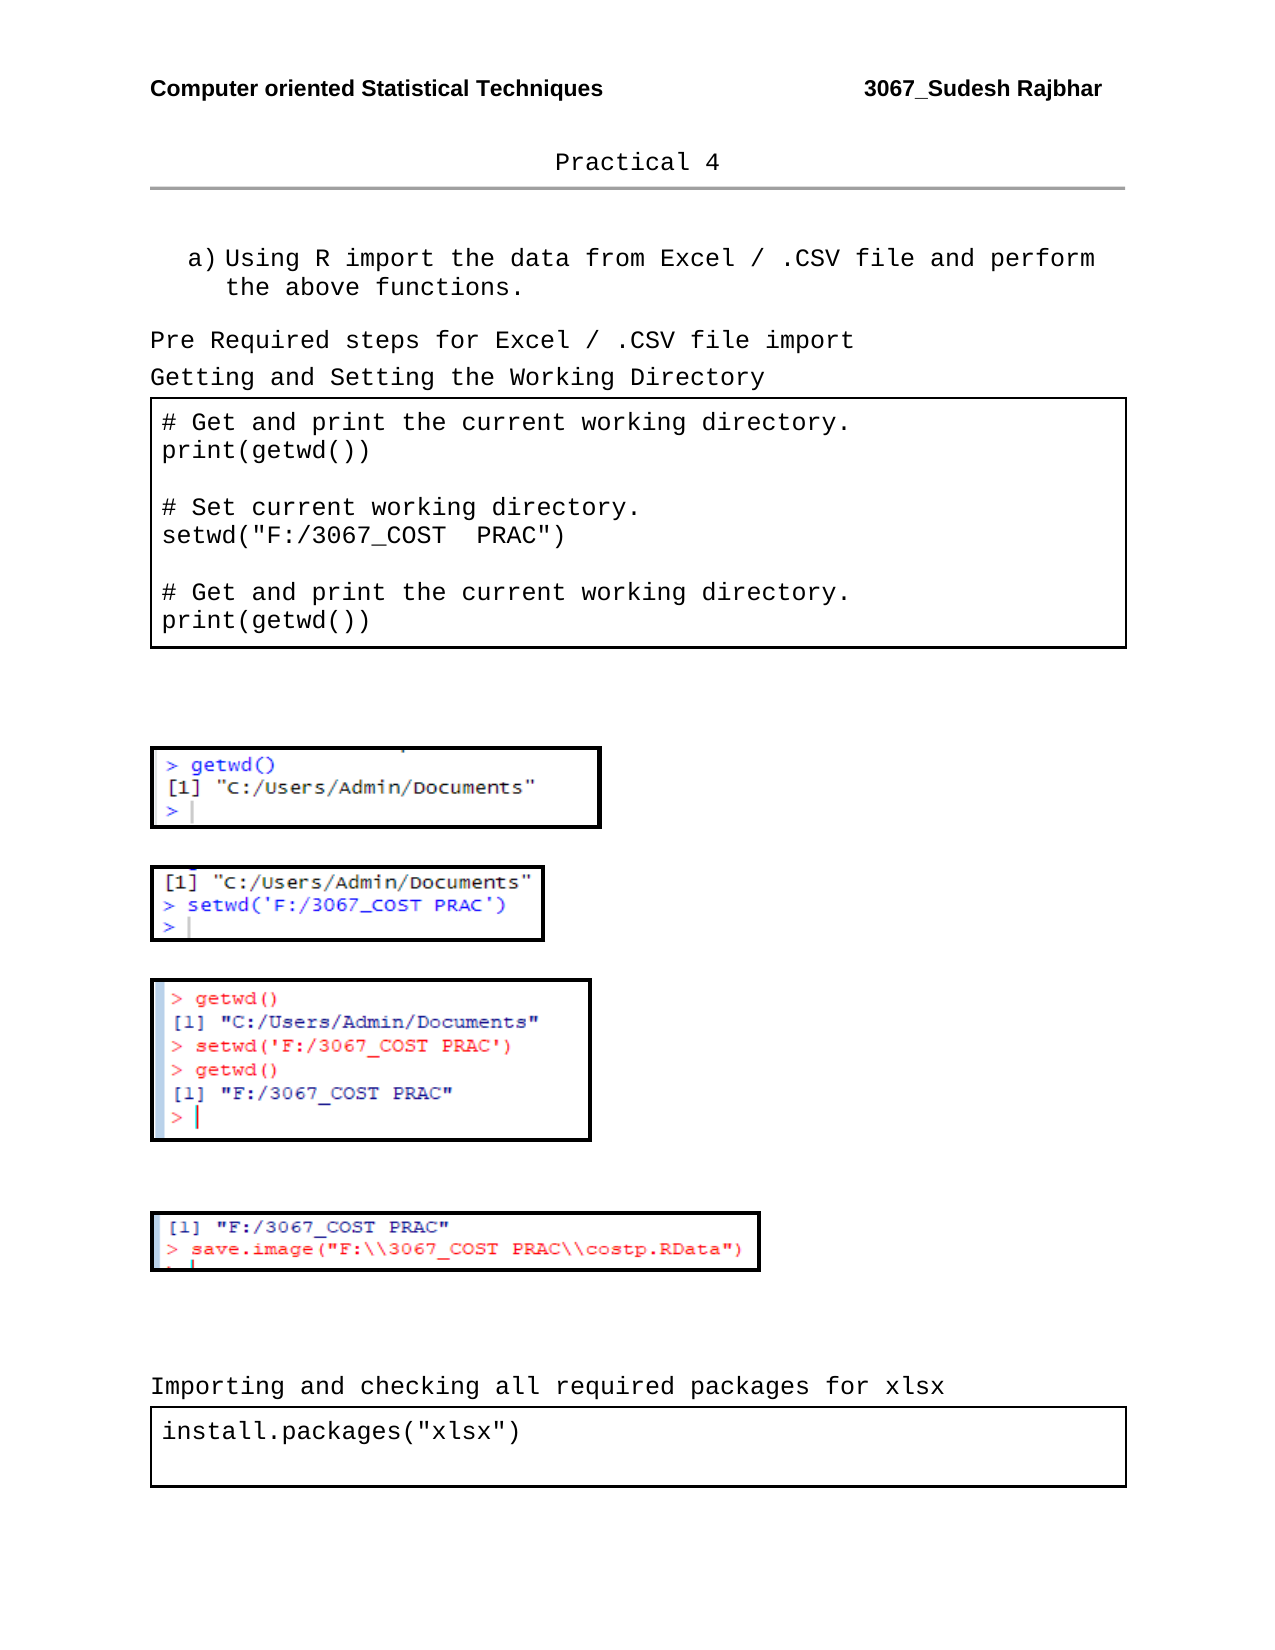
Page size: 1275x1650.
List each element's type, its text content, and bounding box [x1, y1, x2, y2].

subtitle Using R import the data from Excel / .CSV file and perform the above functions. [187, 246, 1125, 303]
picture [154, 982, 588, 1138]
table_header # Get and print the current working directory. print(getwd()) # Set current working directory. setwd("F:/3067_COST PRAC") # Get and print the current working directory. print(getwd()) [152, 399, 1125, 646]
subtitle Pre Required steps for Excel / .CSV file import [150, 328, 1125, 356]
subtitle Practical 4 [150, 150, 1125, 178]
picture [154, 750, 597, 825]
text Importing and checking all required packages for xlsx [150, 1373, 1125, 1402]
text Getting and Setting the Working Directory [150, 364, 1125, 393]
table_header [152, 1408, 1125, 1485]
picture [154, 869, 541, 938]
picture [154, 1215, 757, 1268]
